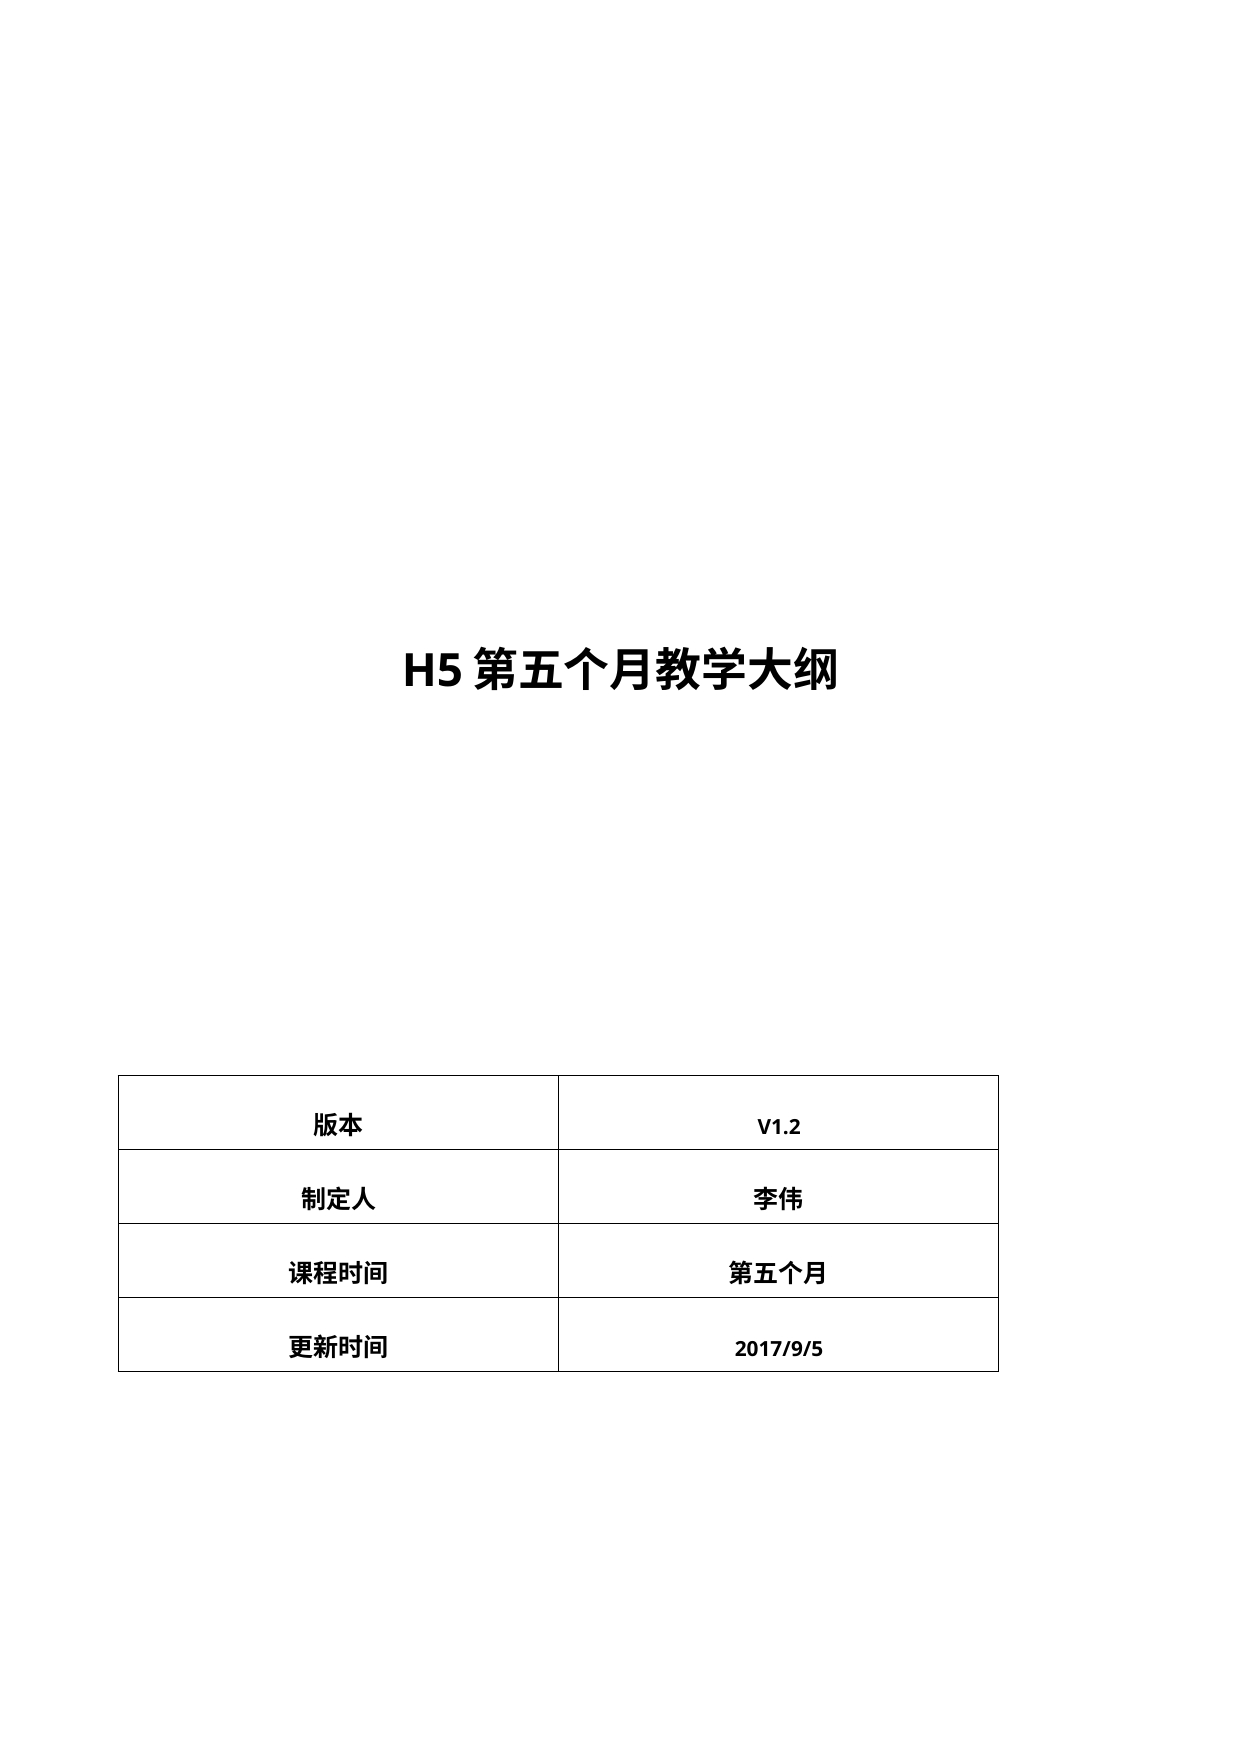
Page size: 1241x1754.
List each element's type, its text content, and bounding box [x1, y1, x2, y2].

table_header V1.2 [559, 1076, 998, 1149]
table_header 版本 [119, 1076, 558, 1149]
table_cell 制定人 [119, 1150, 558, 1223]
table_cell 课程时间 [119, 1224, 558, 1297]
table_cell 2017/9/5 [559, 1298, 998, 1371]
table_cell 李伟 [559, 1150, 998, 1223]
table_cell 更新时间 [119, 1298, 558, 1371]
text H5第五个月教学大纲 [118, 628, 1122, 701]
table_cell 第五个月 [559, 1224, 998, 1297]
